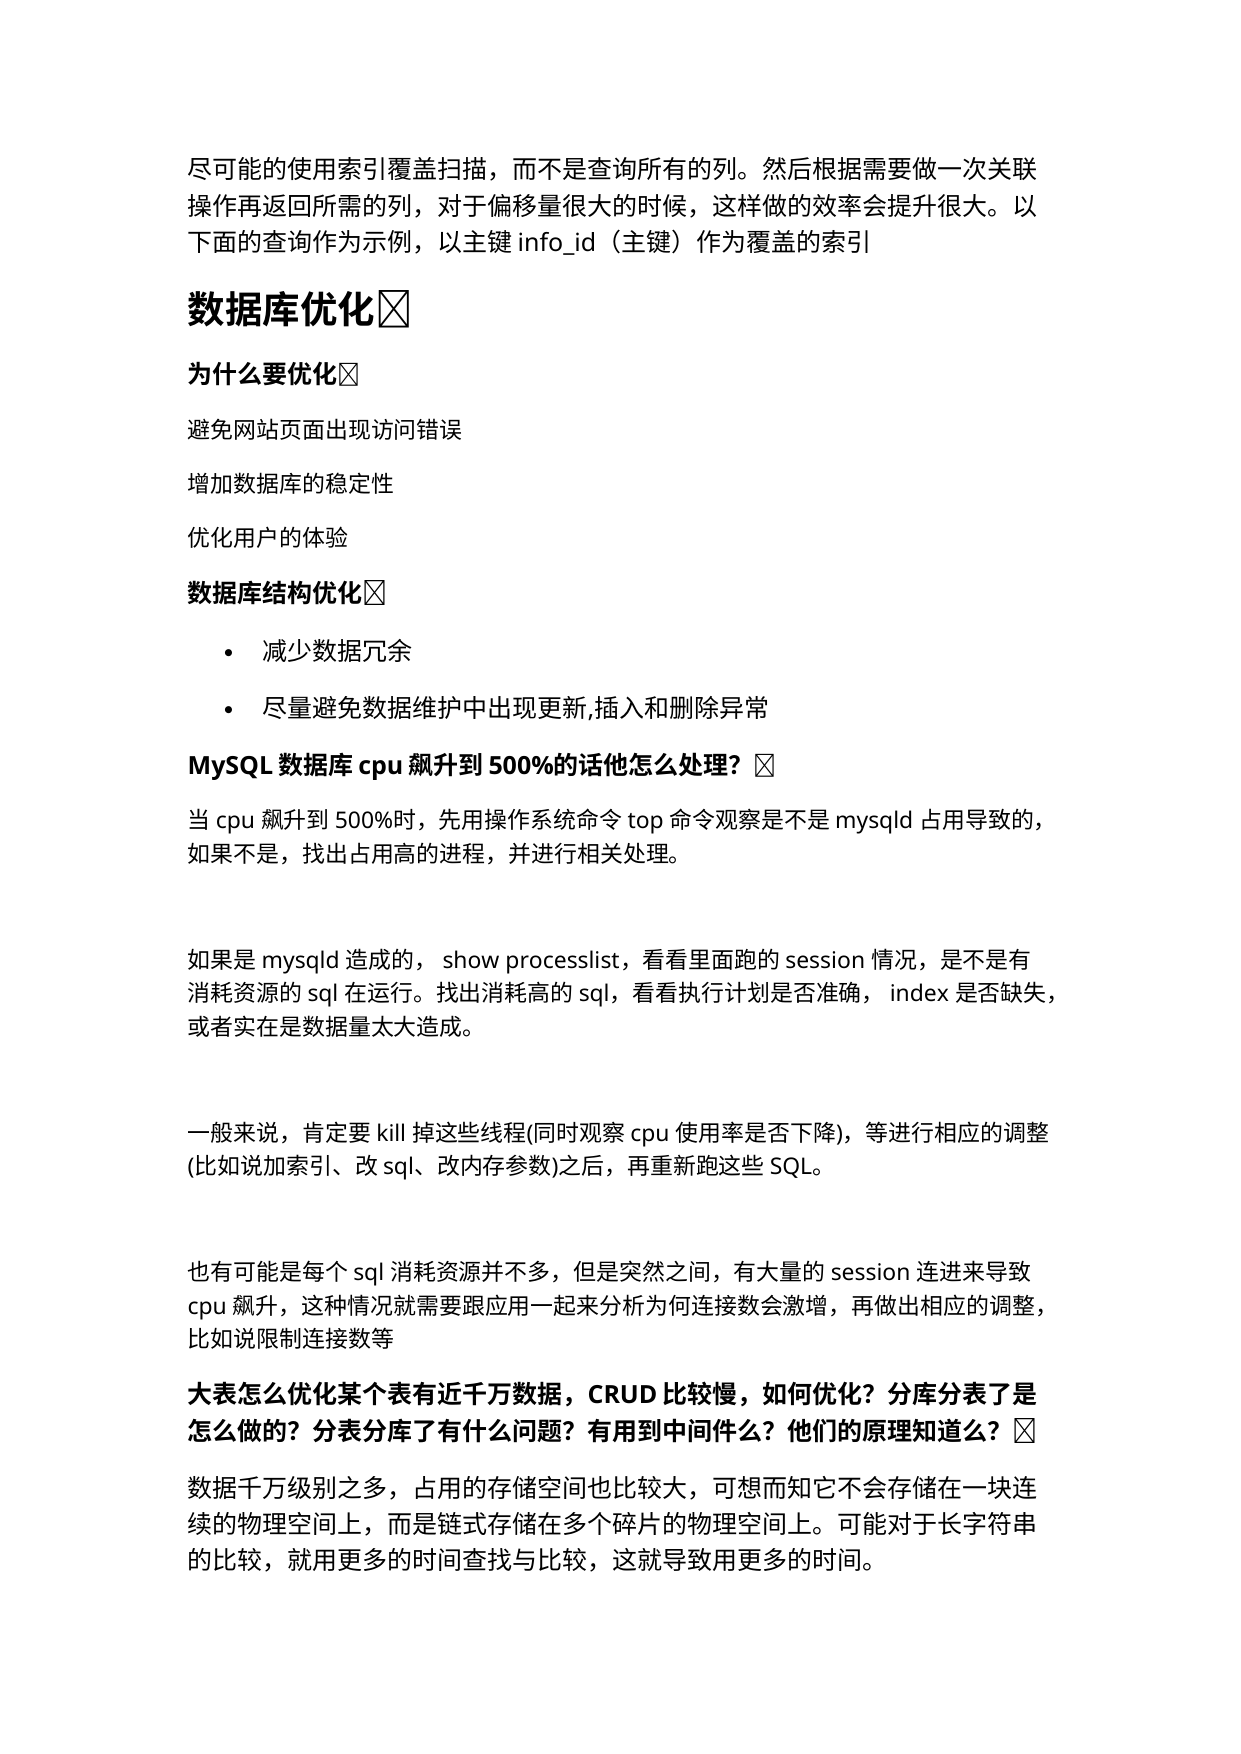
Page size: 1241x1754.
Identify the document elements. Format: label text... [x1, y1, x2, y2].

text 当 cpu 飙升到 500%时，先用操作系统命令 top 命令观察是不是 mysqld 占用导致的，如果不是，找出占用高的进程，并进行相关处理。 [187, 802, 1053, 869]
text 数据千万级别之多，占用的存储空间也比较大，可想而知它不会存储在一块连续的物理空间上，而是链式存储在多个碎片的物理空间上。可能对于长字符串的比较，就用更多的时间查找与比较，这就导致用更多的时间。 [187, 1468, 1053, 1577]
text 一般来说，肯定要 kill 掉这些线程(同时观察 cpu 使用率是否下降)，等进行相应的调整(比如说加索引、改 sql、改内存参数)之后，再重新跑这些 SQL。 [187, 1114, 1053, 1181]
text 数据库结构优化 [187, 574, 1053, 610]
list 减少数据冗余 [225, 631, 1053, 667]
text 为什么要优化 [187, 355, 1053, 391]
text 增加数据库的稳定性 [187, 466, 1053, 499]
text 大表怎么优化某个表有近千万数据，CRUD比较慢，如何优化？分库分表了是怎么做的？分表分库了有什么问题？有用到中间件么？他们的原理知道么？ [187, 1375, 1053, 1447]
text MySQL数据库cpu飙升到500%的话他怎么处理？ [187, 745, 1053, 781]
text 数据库优化 [187, 279, 1053, 334]
text 避免网站页面出现访问错误 [187, 412, 1053, 445]
text 优化用户的体验 [187, 520, 1053, 553]
text 尽可能的使用索引覆盖扫描，而不是查询所有的列。然后根据需要做一次关联操作再返回所需的列，对于偏移量很大的时候，这样做的效率会提升很大。以下面的查询作为示例，以主键info_id（主键）作为覆盖的索引 [187, 150, 1053, 259]
list 尽量避免数据维护中出现更新,插入和删除异常 [225, 688, 1053, 724]
text 也有可能是每个 sql 消耗资源并不多，但是突然之间，有大量的 session 连进来导致 cpu 飙升，这种情况就需要跟应用一起来分析为何连接数会激增，再做出相应的调整，比如说限制连接数等 [187, 1254, 1053, 1354]
text 如果是 mysqld 造成的， show processlist，看看里面跑的 session 情况，是不是有消耗资源的 sql 在运行。找出消耗高的 sql，看看执行计划是否准确， index 是否缺失，或者实在是数据量太大造成。 [187, 942, 1053, 1042]
